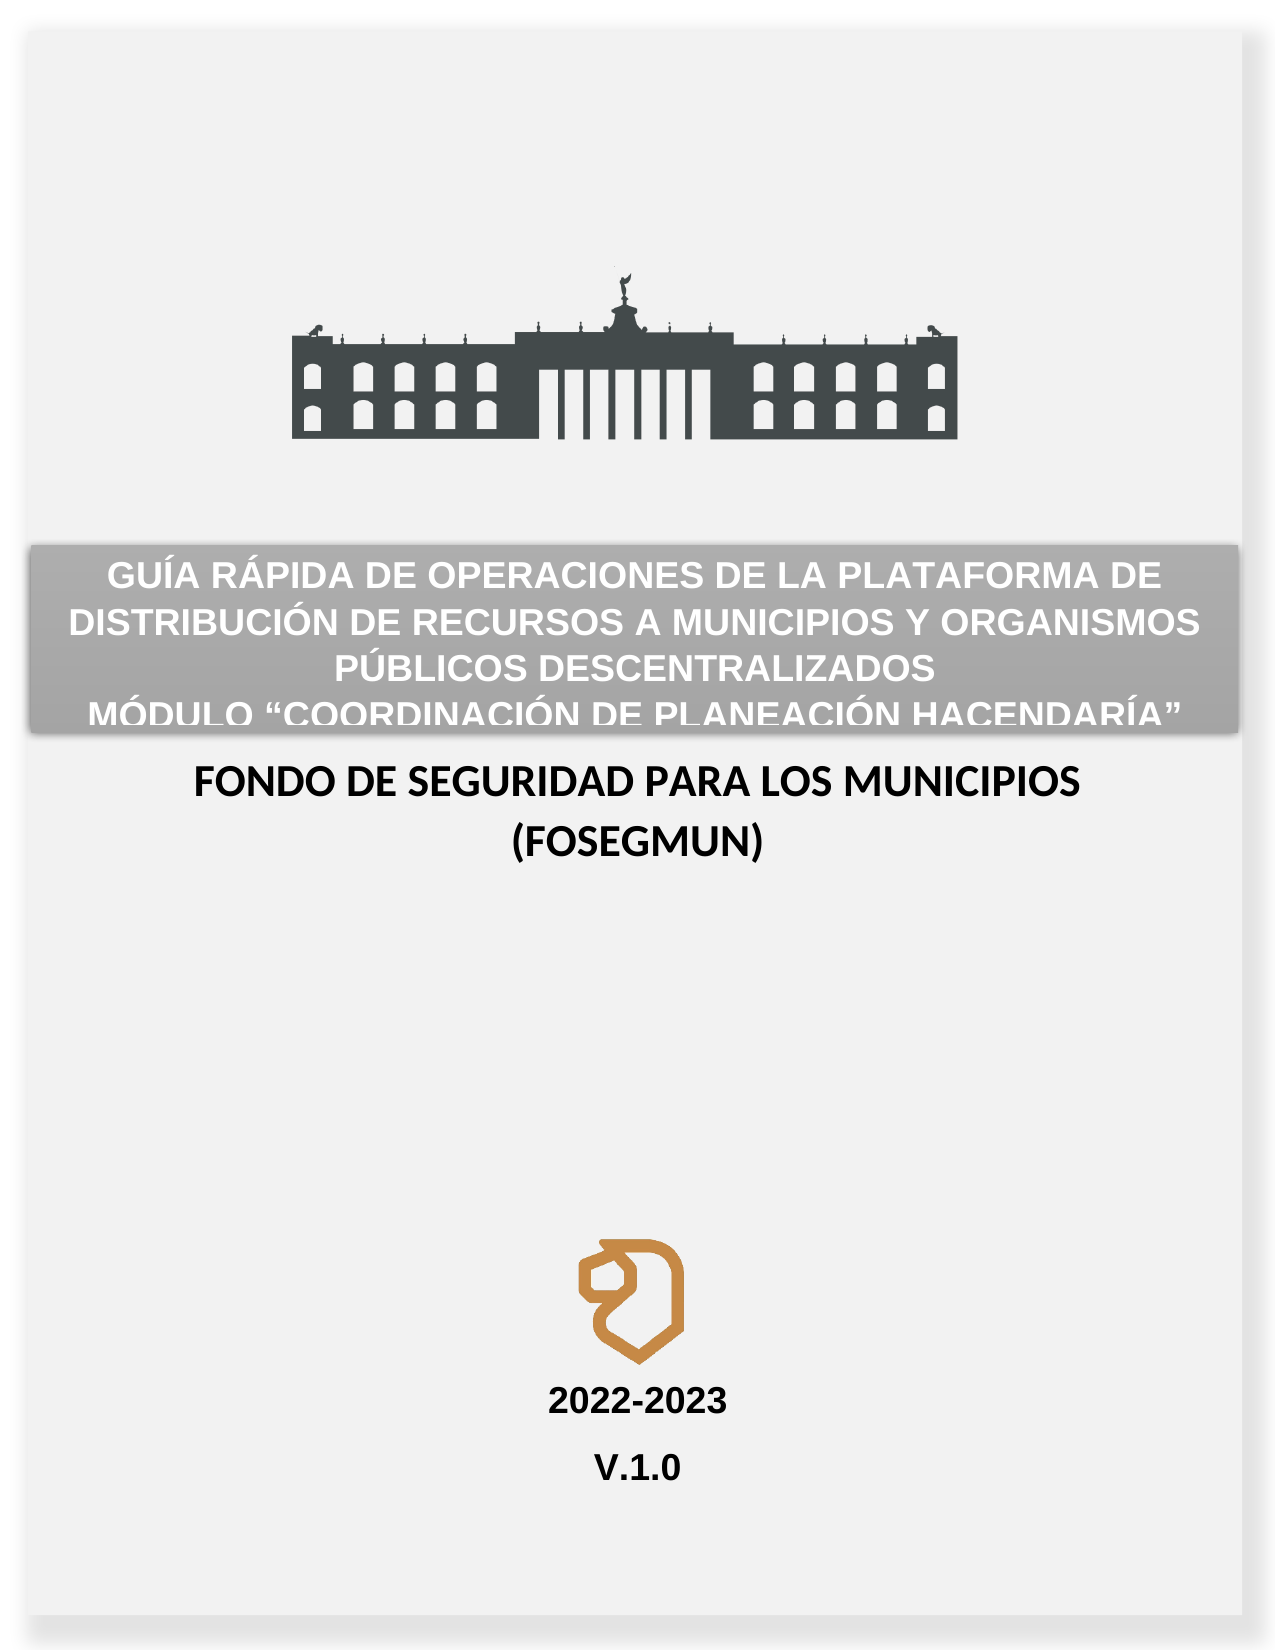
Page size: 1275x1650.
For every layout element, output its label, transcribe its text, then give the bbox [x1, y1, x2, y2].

text 2022-2023 [177, 1378, 1098, 1422]
picture [287, 266, 963, 480]
text V.1.0 [177, 1445, 1098, 1488]
picture [578, 1239, 684, 1365]
text FONDO DE SEGURIDAD PARA LOS MUNICIPIOS (FOSEGMUN) [177, 752, 1098, 868]
